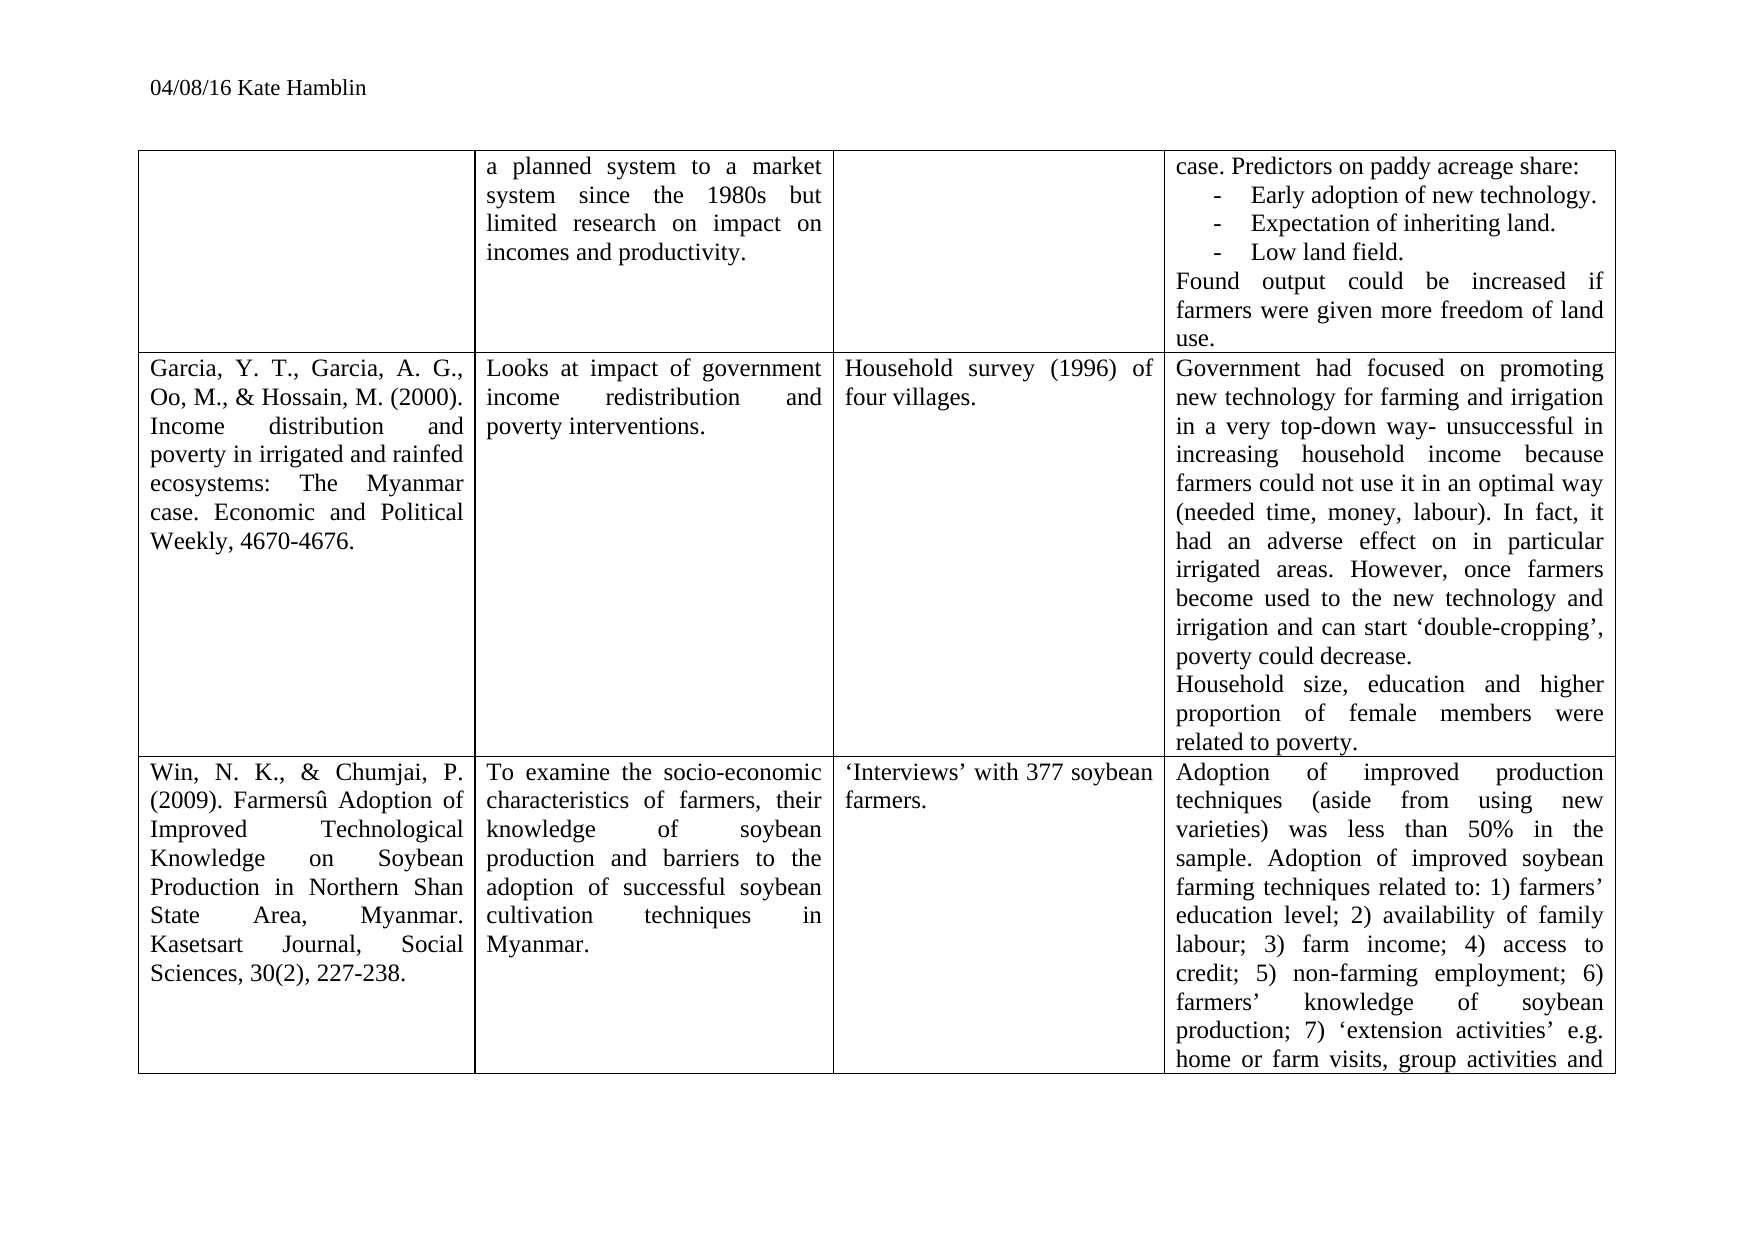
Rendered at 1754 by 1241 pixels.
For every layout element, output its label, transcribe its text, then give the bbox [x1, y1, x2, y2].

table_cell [834, 757, 1164, 1073]
table_cell Looks at impact of government income redistribution and poverty interventions. [476, 353, 833, 756]
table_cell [1165, 151, 1615, 352]
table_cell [476, 151, 833, 352]
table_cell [139, 757, 474, 1073]
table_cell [1165, 757, 1615, 1073]
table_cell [834, 151, 1164, 352]
table_cell Government had focused on promoting new technology for farming and irrigation in a very top-down way- unsuccessful in increasing household income because farmers could not use it in an optimal way (needed time, money, labour). In fact, it had an adverse effect on in particular irrigated areas. However, once farmers become used to the new technology and irrigation and can start ‘double-cropping’, poverty could decrease. Household size, education and higher proportion of female members were related to poverty. [1165, 353, 1615, 756]
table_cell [476, 757, 833, 1073]
table_cell Household survey (1996) of four villages. [834, 353, 1164, 756]
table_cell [139, 151, 474, 352]
table_cell Garcia, Y. T., Garcia, A. G., Oo, M., & Hossain, M. (2000). Income distribution and poverty in irrigated and rainfed ecosystems: The Myanmar case. Economic and Political Weekly, 4670-4676. [139, 353, 474, 756]
